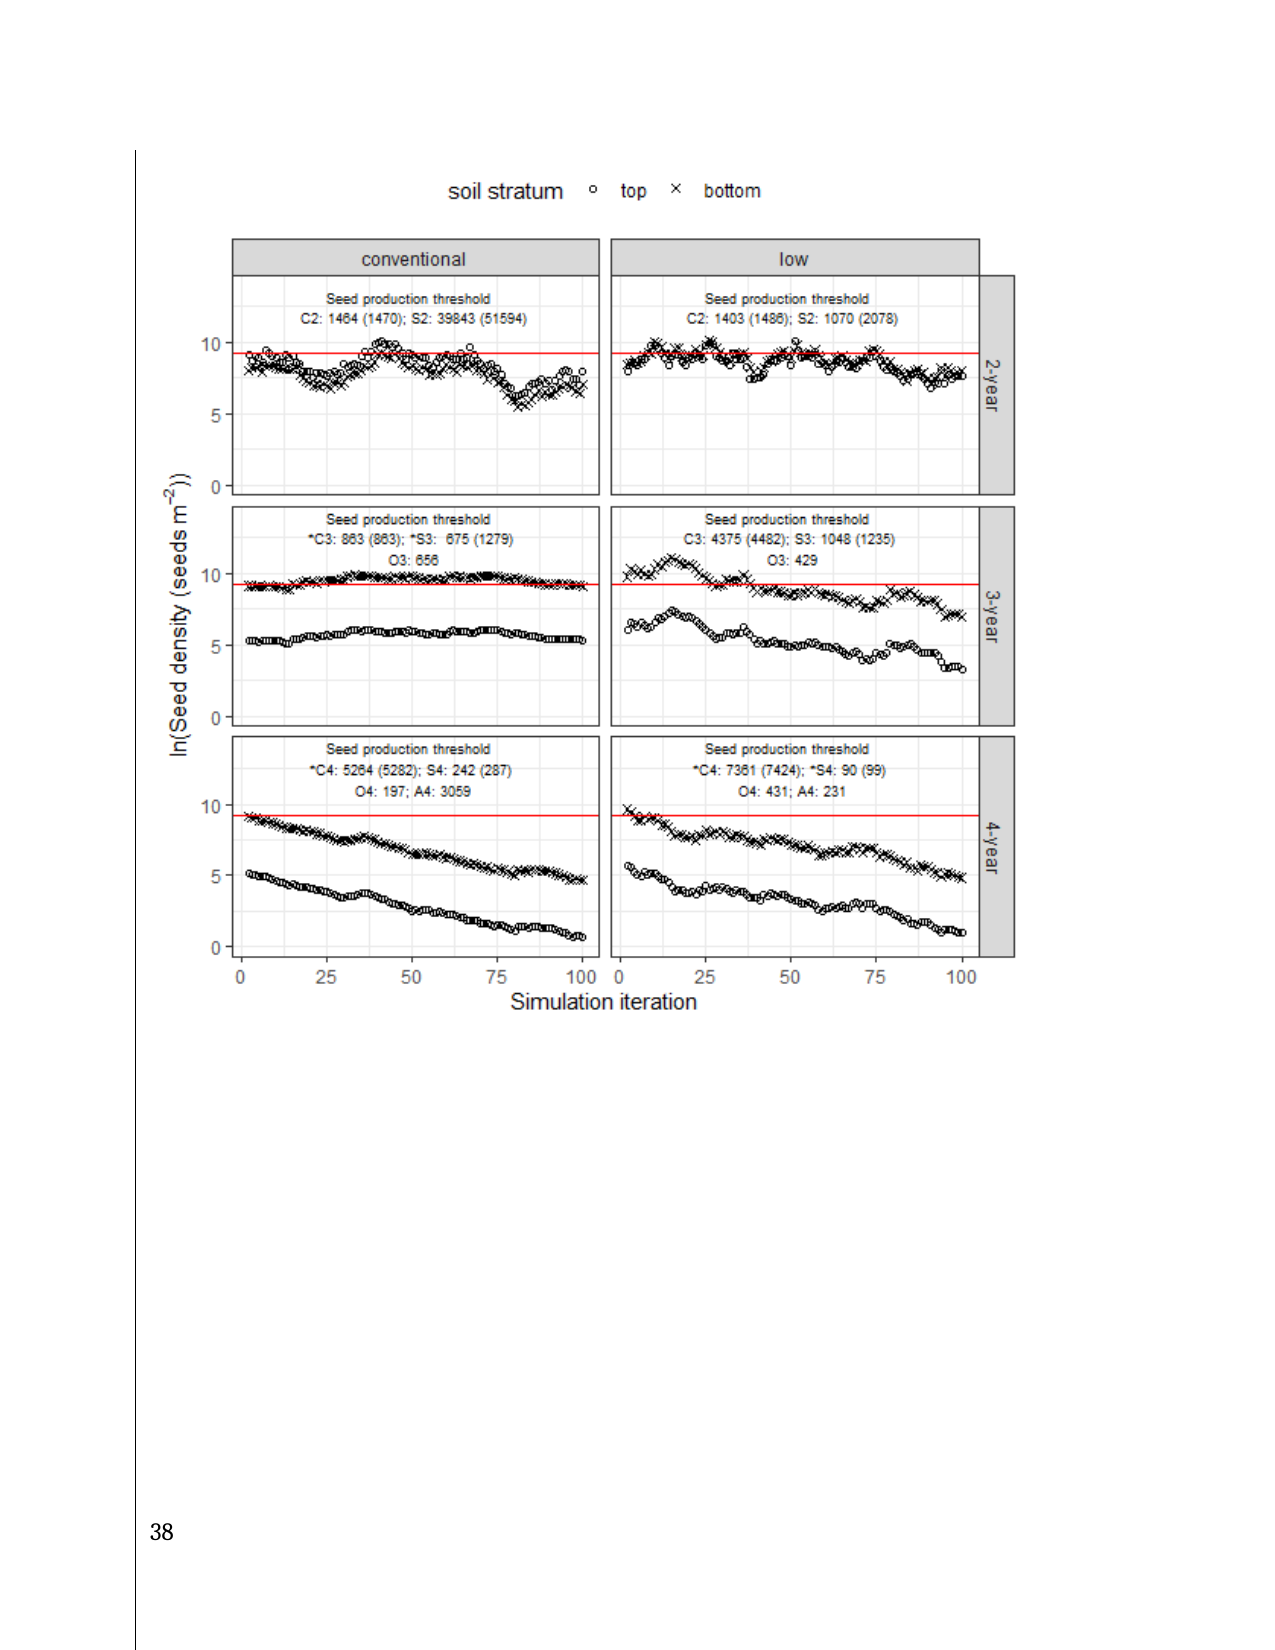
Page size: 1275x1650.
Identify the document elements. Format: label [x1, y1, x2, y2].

picture [150, 150, 1025, 1025]
